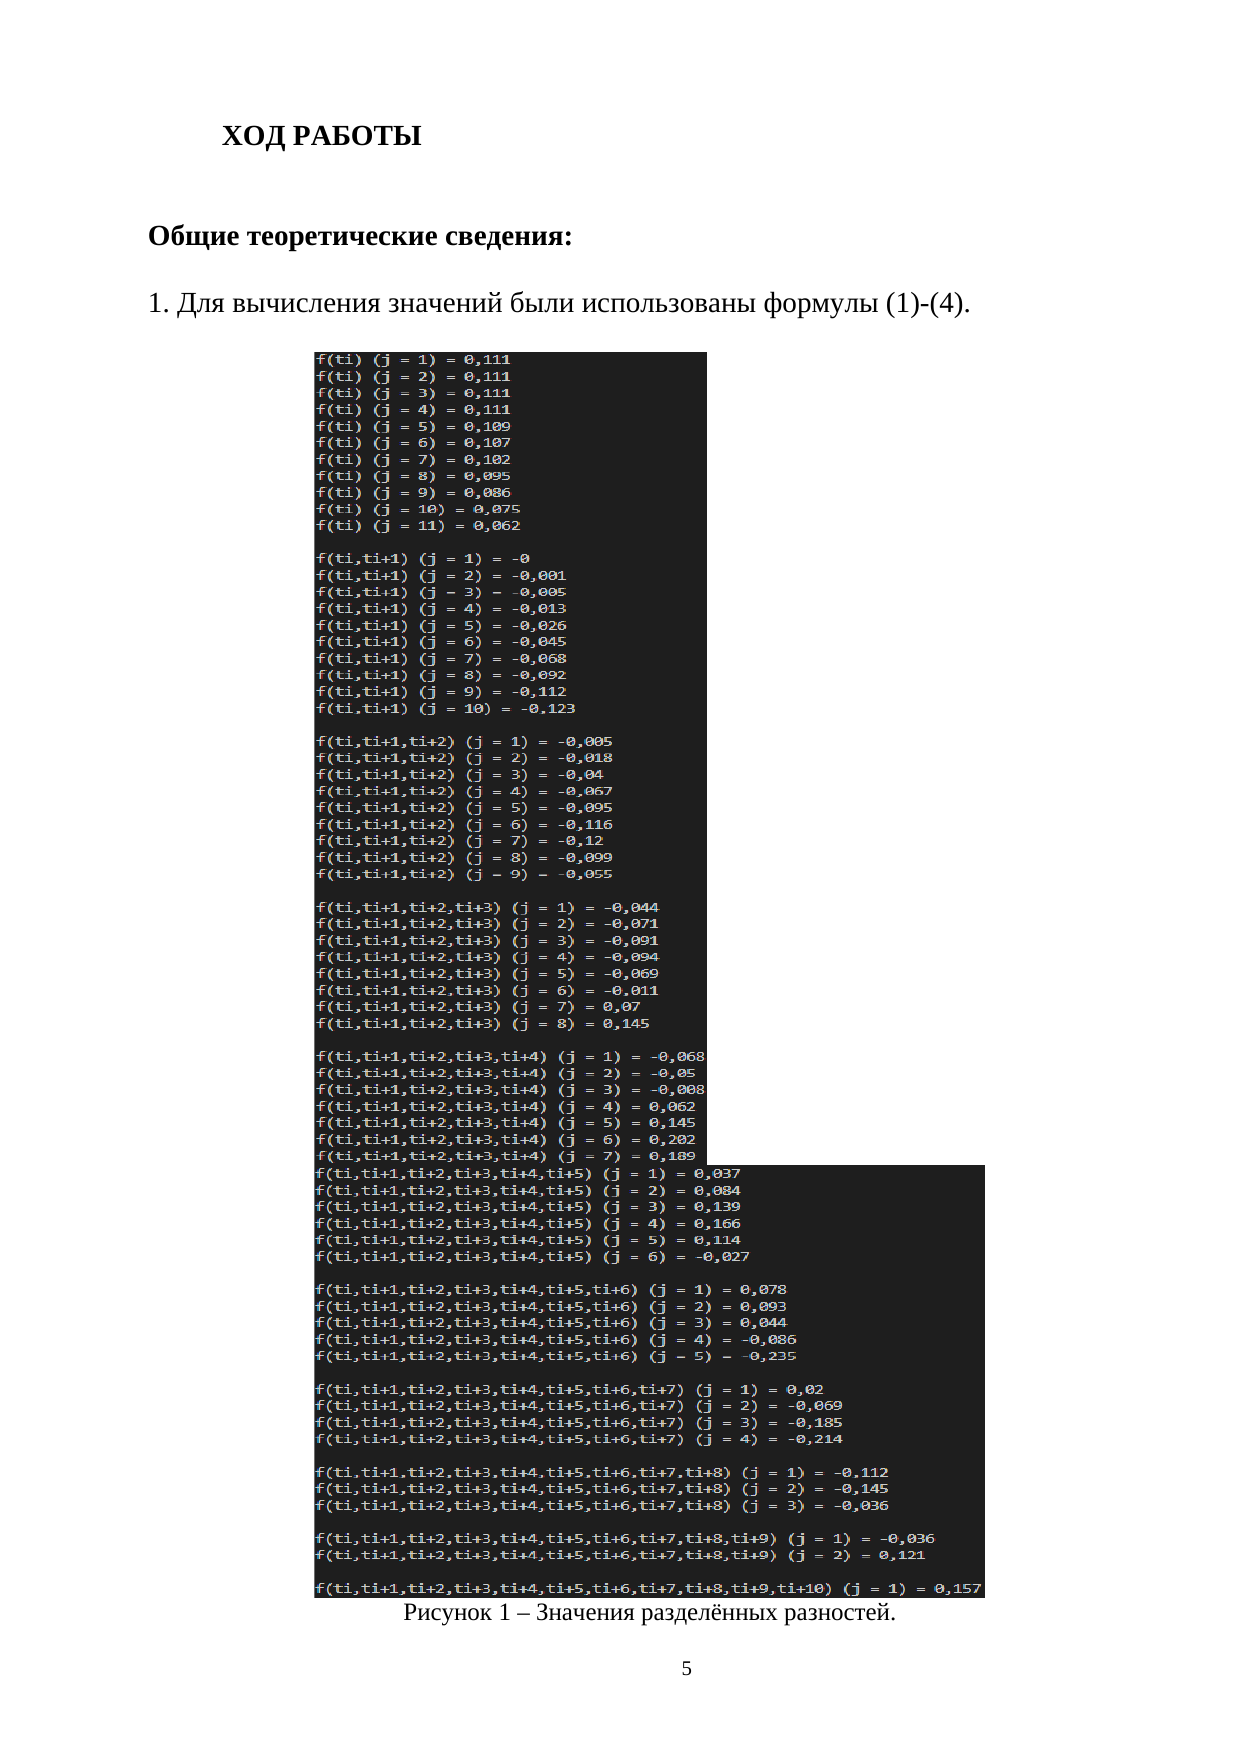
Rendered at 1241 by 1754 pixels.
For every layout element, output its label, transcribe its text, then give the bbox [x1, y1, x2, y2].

picture [314, 352, 985, 1598]
text Общие теоретические сведения: [148, 218, 1152, 252]
subtitle ХОД РАБОТЫ [148, 118, 1152, 152]
text Рисунок 1 – Значения разделённых разностей. [148, 1597, 1152, 1626]
list Для вычисления значений были использованы формулы (1)-(4). [148, 285, 1152, 319]
